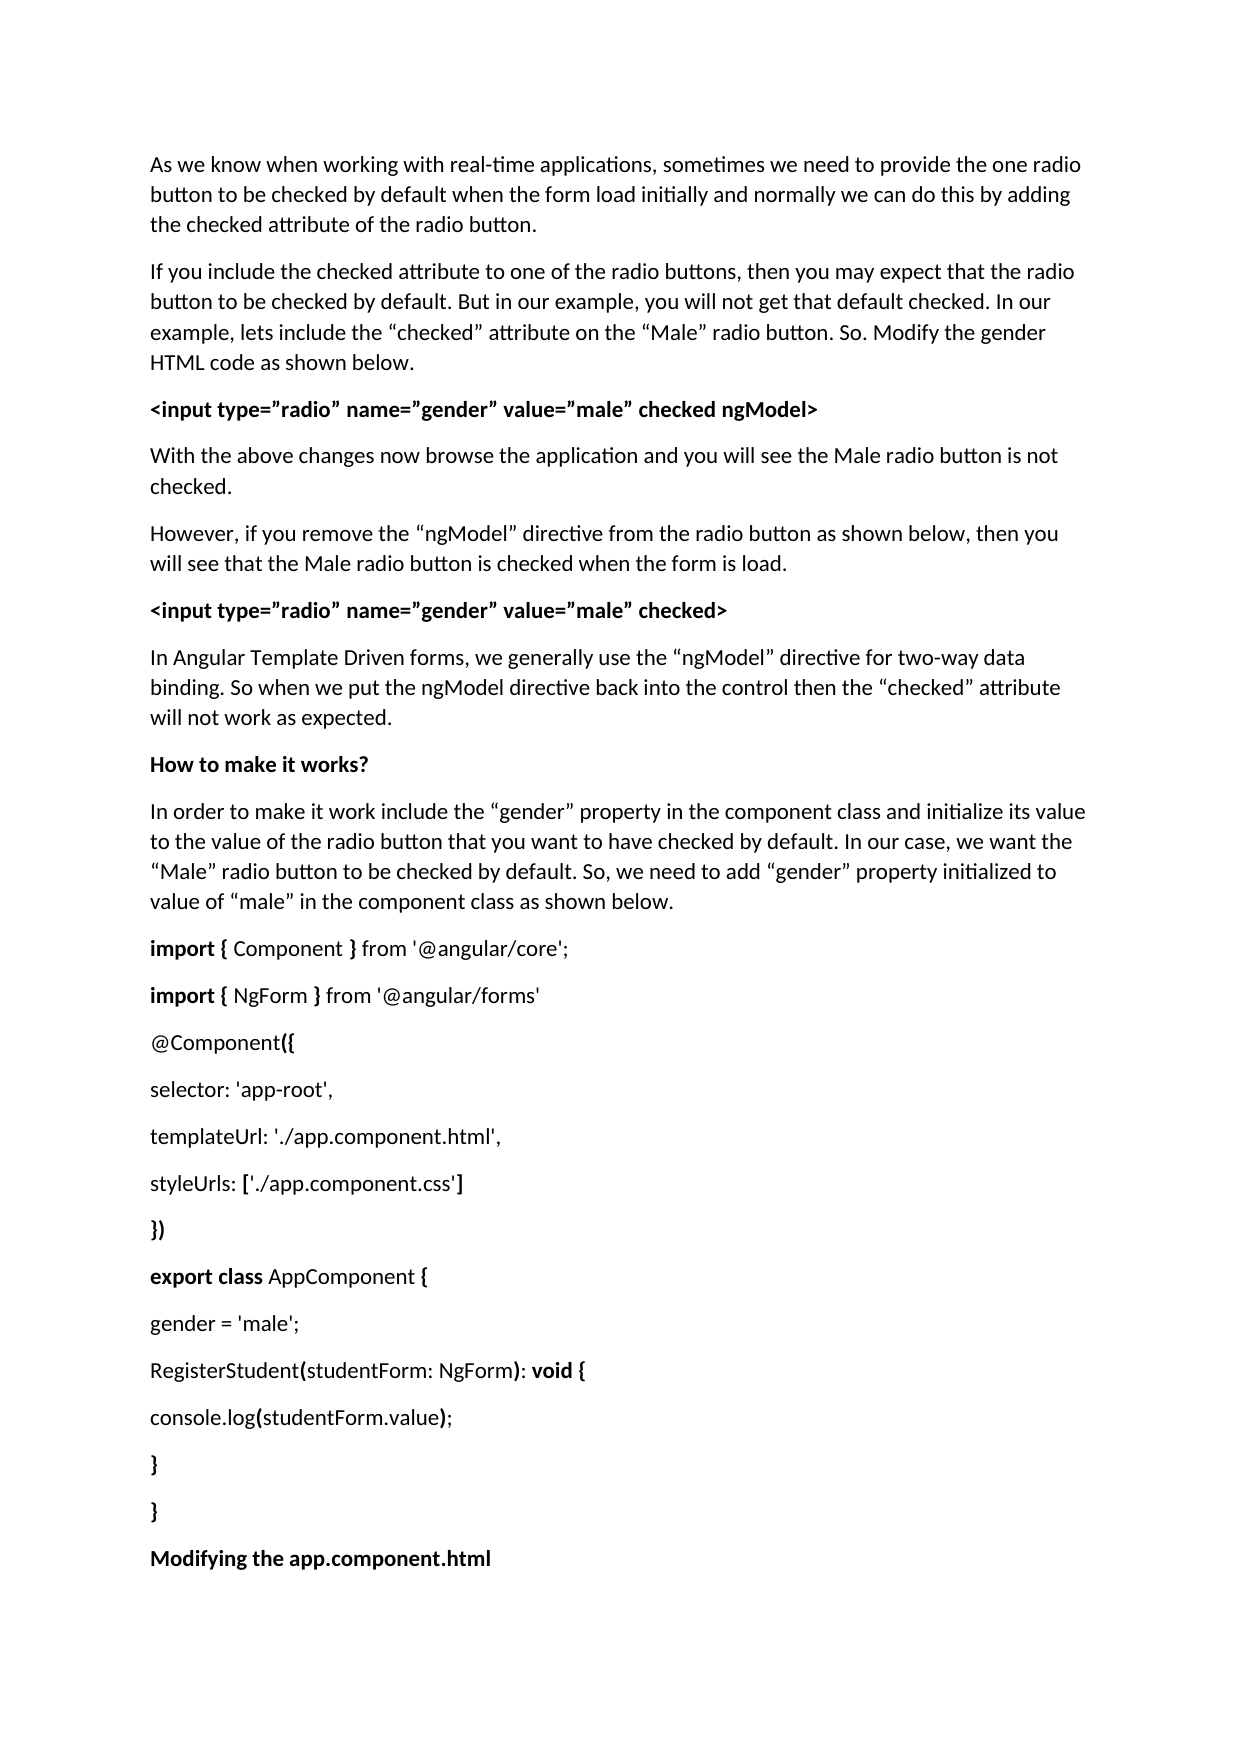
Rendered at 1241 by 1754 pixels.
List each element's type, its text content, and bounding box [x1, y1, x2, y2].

text RegisterStudent(studentForm: NgForm): void { [150, 1356, 1090, 1384]
text } [150, 1497, 1090, 1525]
text <input type=”radio” name=”gender” value=”male” checked> [150, 596, 1090, 624]
text gender = 'male'; [150, 1309, 1090, 1337]
text However, if you remove the “ngModel” directive from the radio button as shown below, then you will see that the Male radio button is checked when the form is load. [150, 519, 1090, 577]
text templateUrl: './app.component.html', [150, 1122, 1090, 1150]
text }) [150, 1216, 1090, 1244]
text import { Component } from '@angular/core'; [150, 934, 1090, 962]
text styleUrls: ['./app.component.css'] [150, 1169, 1090, 1197]
text With the above changes now browse the application and you will see the Male radio button is not checked. [150, 442, 1090, 500]
text @Component({ [150, 1028, 1090, 1056]
text selector: 'app-root', [150, 1075, 1090, 1103]
text In Angular Template Driven forms, we generally use the “ngModel” directive for two-way data binding. So when we put the ngModel directive back into the control then the “checked” attribute will not work as expected. [150, 643, 1090, 731]
text Modifying the app.component.html [150, 1544, 1090, 1572]
text <input type=”radio” name=”gender” value=”male” checked ngModel> [150, 395, 1090, 423]
text In order to make it work include the “gender” property in the component class and initialize its value to the value of the radio button that you want to have checked by default. In our case, we want the “Male” radio button to be checked by default. So, we need to add “gender” property initialized to value of “male” in the component class as shown below. [150, 797, 1090, 916]
text } [150, 1450, 1090, 1478]
text How to make it works? [150, 750, 1090, 778]
text console.log(studentForm.value); [150, 1403, 1090, 1431]
text As we know when working with real-time applications, sometimes we need to provide the one radio button to be checked by default when the form load initially and normally we can do this by adding the checked attribute of the radio button. [150, 150, 1090, 238]
text import { NgForm } from '@angular/forms' [150, 981, 1090, 1009]
text If you include the checked attribute to one of the radio buttons, then you may expect that the radio button to be checked by default. But in our example, you will not get that default checked. In our example, lets include the “checked” attribute on the “Male” radio button. So. Modify the gender HTML code as shown below. [150, 257, 1090, 376]
text export class AppComponent { [150, 1262, 1090, 1291]
